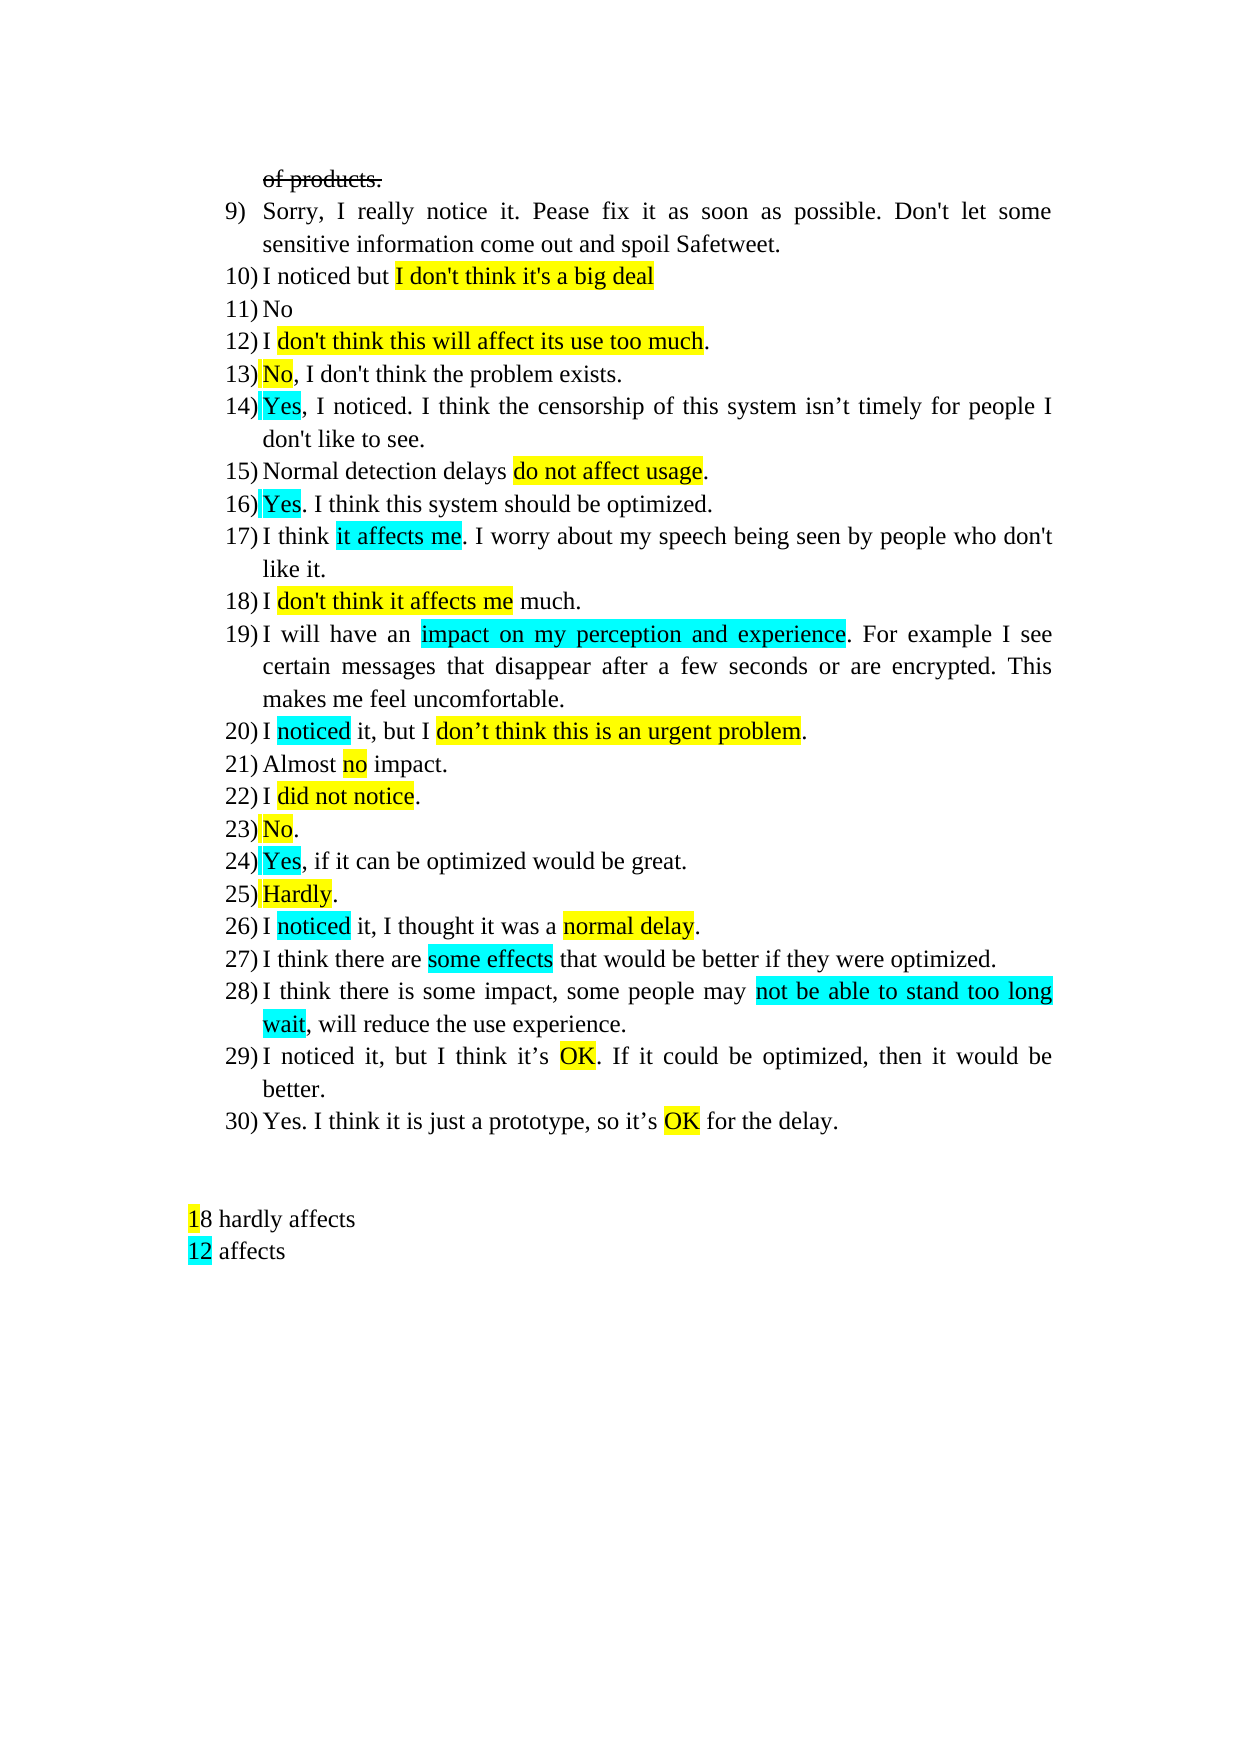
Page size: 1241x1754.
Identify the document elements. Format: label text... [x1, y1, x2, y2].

text 12 affects [187, 1234, 1053, 1267]
list Yes. I think it is just a prototype, so it’s OK for the delay. [225, 1104, 1053, 1137]
list I did not notice. [225, 779, 1053, 812]
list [225, 162, 1053, 194]
list I don't think this will affect its use too much. [225, 324, 1053, 357]
list Yes. I think this system should be optimized. [225, 487, 1053, 519]
list Yes, if it can be optimized would be great. [225, 844, 1053, 877]
list I don't think it affects me much. [225, 584, 1053, 617]
list Normal detection delays do not affect usage. [225, 454, 1053, 487]
list I will have an impact on my perception and experience. For example I see certain messages that disappear after a few seconds or are encrypted. This makes me feel uncomfortable. [225, 617, 1053, 714]
list I think there is some impact, some people may not be able to stand too long wait, will reduce the use experience. [225, 974, 1053, 1039]
list No. [225, 812, 1053, 844]
list I noticed it, I thought it was a normal delay. [225, 909, 1053, 942]
list Yes, I noticed. I think the censorship of this system isn’t timely for people I don't like to see. [225, 389, 1053, 454]
list I think it affects me. I worry about my speech being seen by people who don't like it. [225, 519, 1053, 584]
list Almost no impact. [225, 747, 1053, 779]
text 18 hardly affects [187, 1202, 1053, 1234]
list No, I don't think the problem exists. [225, 357, 1053, 389]
list I noticed but I don't think it's a big deal [225, 259, 1053, 292]
list I noticed it, but I don’t think this is an urgent problem. [225, 714, 1053, 747]
list I think there are some effects that would be better if they were optimized. [225, 942, 1053, 974]
list No [225, 292, 1053, 324]
list I noticed it, but I think it’s OK. If it could be optimized, then it would be better. [225, 1039, 1053, 1104]
list Hardly. [225, 877, 1053, 909]
list Sorry, I really notice it. Pease fix it as soon as possible. Don't let some sensitive information come out and spoil Safetweet. [225, 194, 1053, 259]
